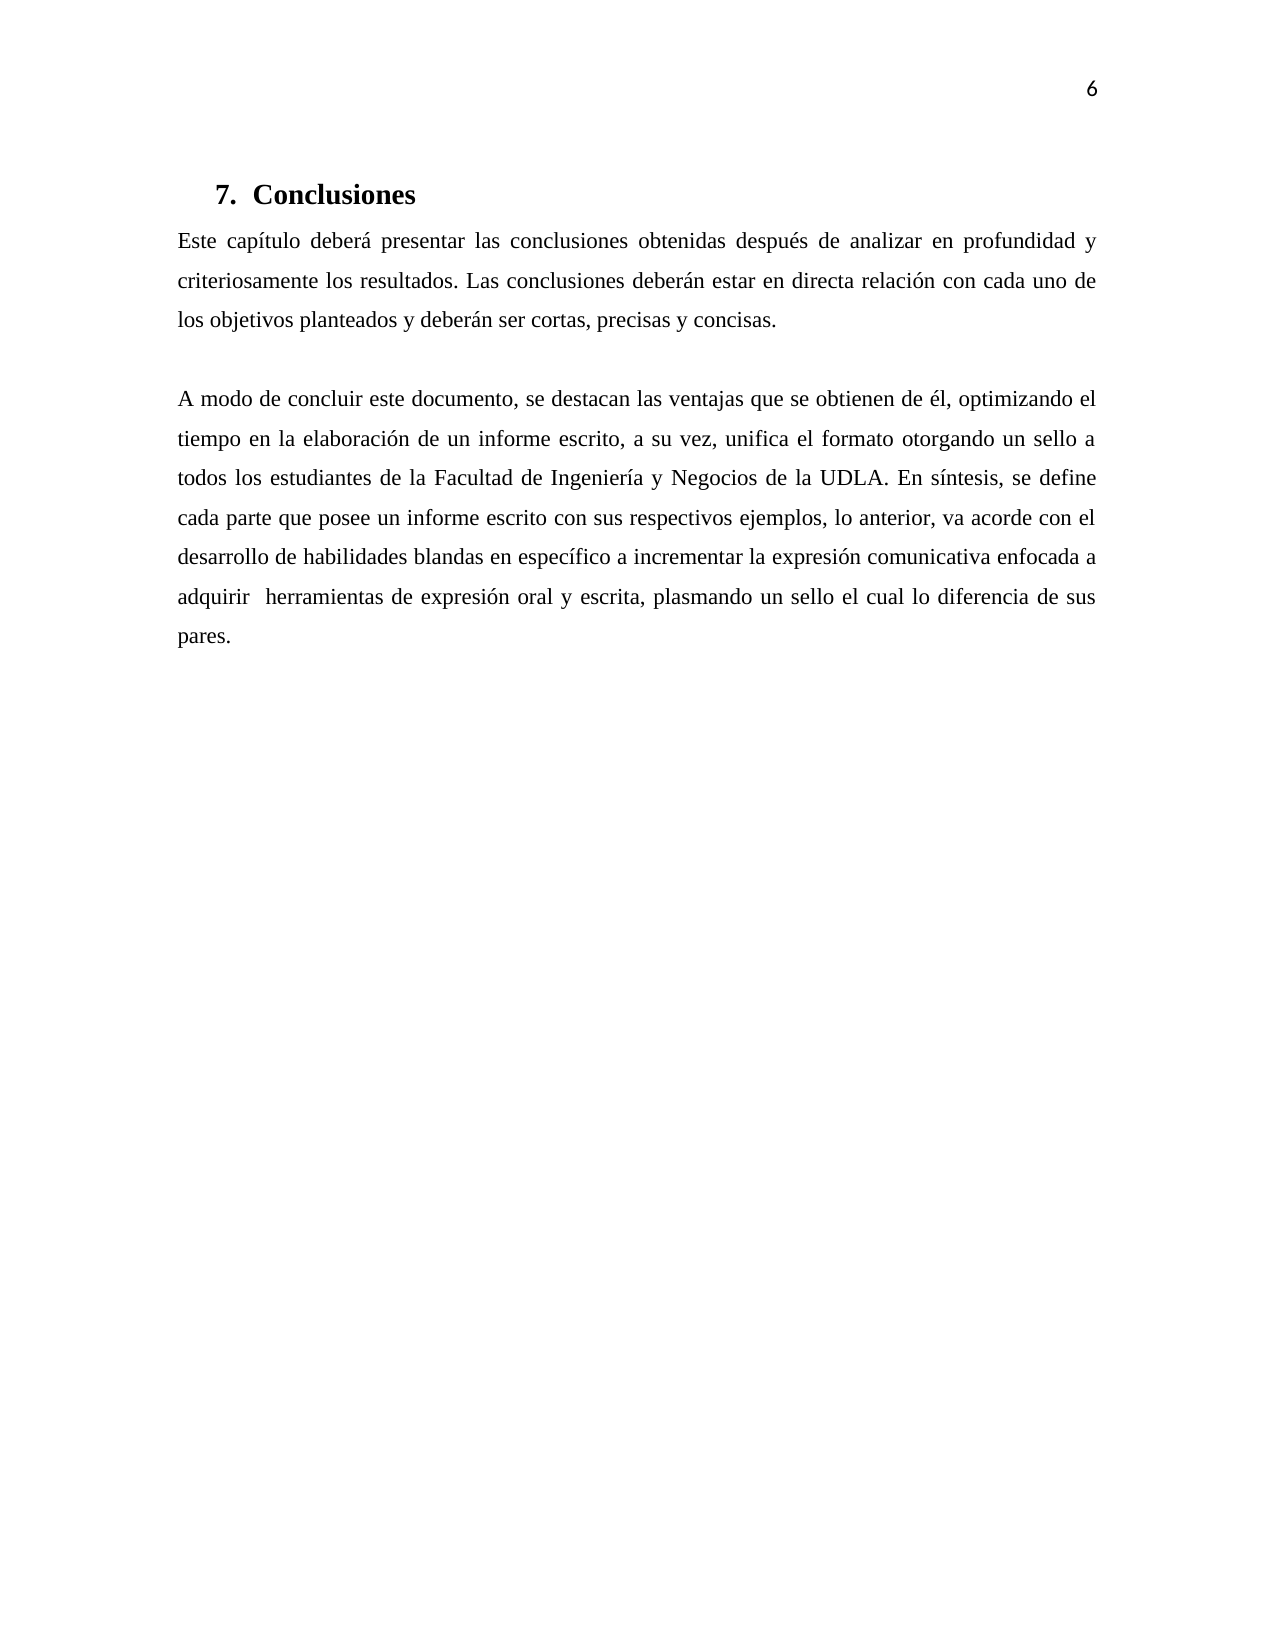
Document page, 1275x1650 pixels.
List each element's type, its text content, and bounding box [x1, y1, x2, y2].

list Conclusiones [215, 177, 1098, 211]
text A modo de concluir este documento, se destacan las ventajas que se obtienen de él, optimizando el tiempo en la elaboración de un informe escrito, a su vez, unifica el formato otorgando un sello a todos los estudiantes de la Facultad de Ingeniería y Negocios de la UDLA. En síntesis, se define cada parte que posee un informe escrito con sus respectivos ejemplos, lo anterior, va acorde con el desarrollo de habilidades blandas en específico a incrementar la expresión comunicativa enfocada a adquirir herramientas de expresión oral y escrita, plasmando un sello el cual lo diferencia de sus pares. [177, 385, 1098, 649]
text Este capítulo deberá presentar las conclusiones obtenidas después de analizar en profundidad y criteriosamente los resultados. Las conclusiones deberán estar en directa relación con cada uno de los objetivos planteados y deberán ser cortas, precisas y concisas. [177, 227, 1098, 333]
